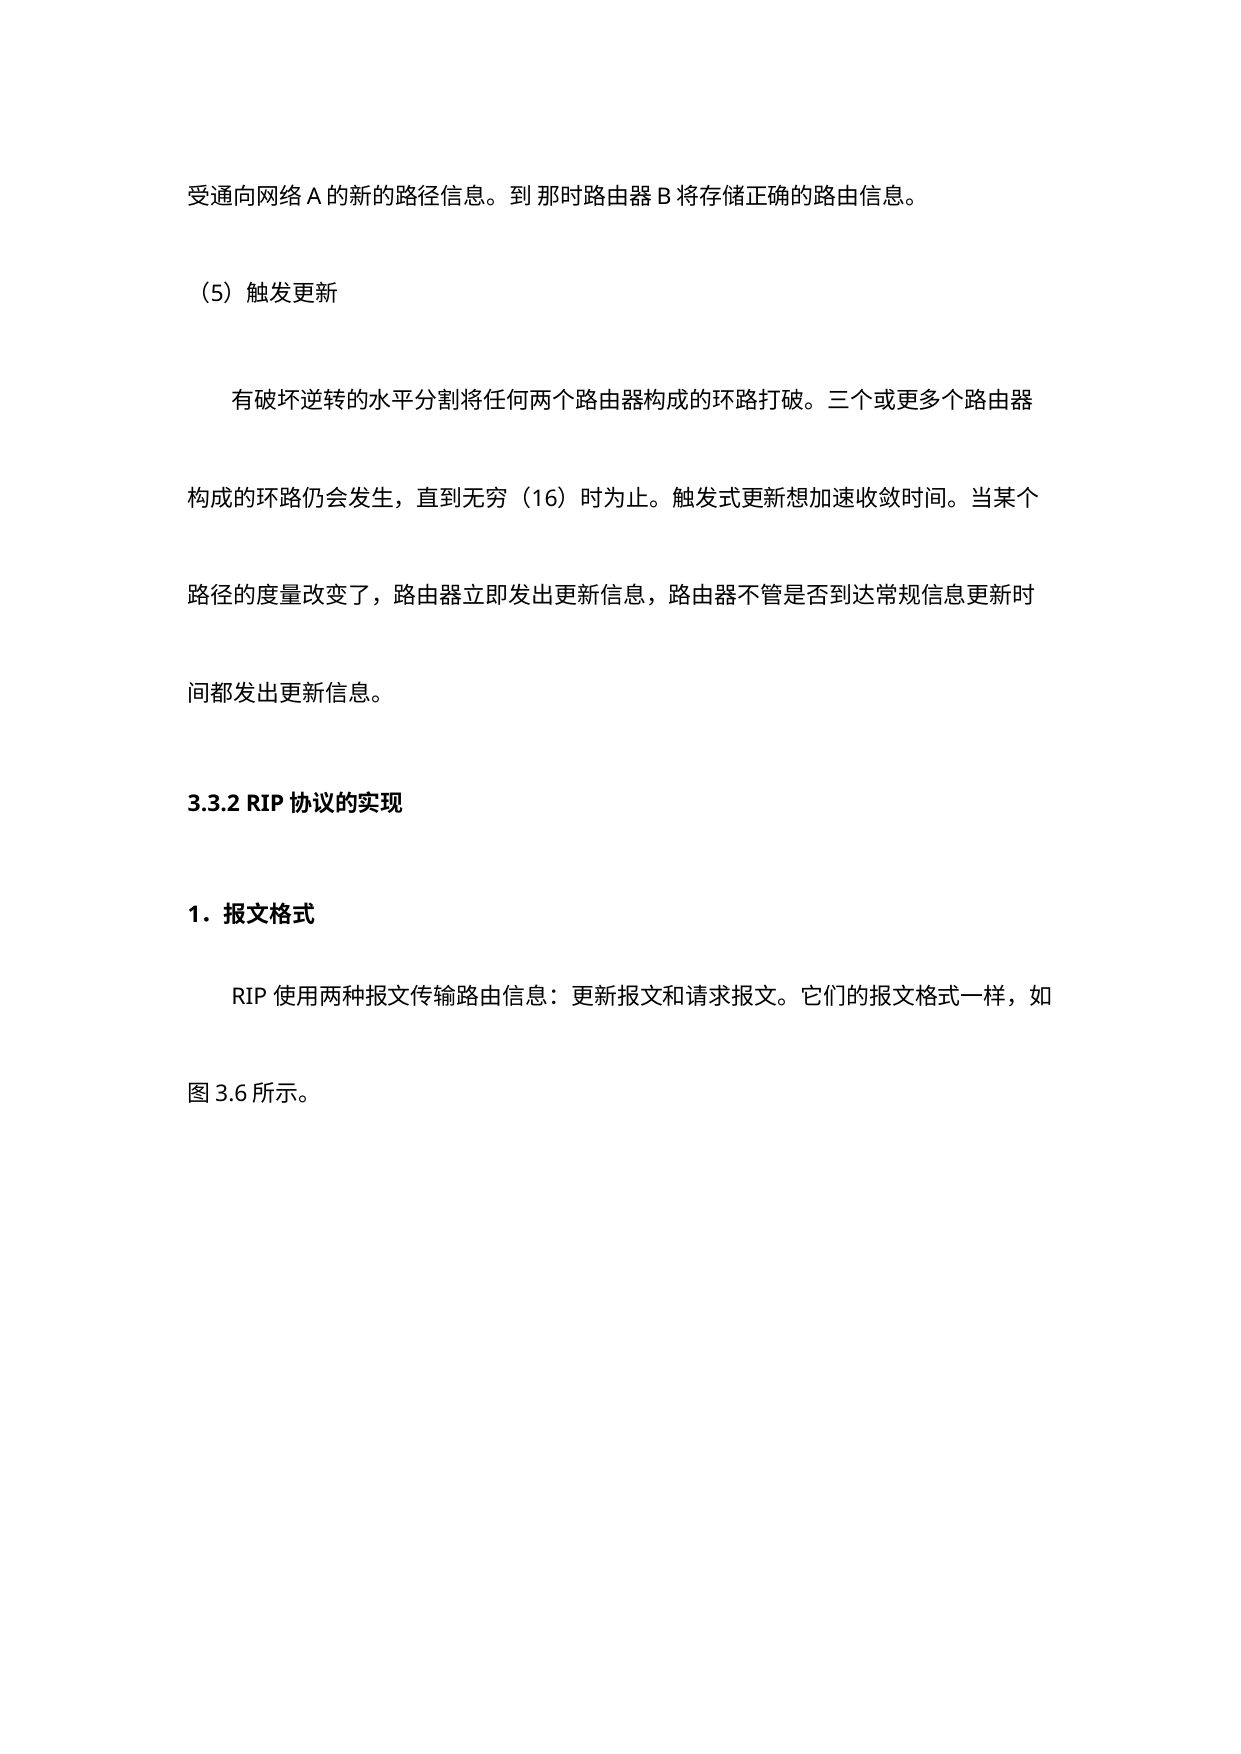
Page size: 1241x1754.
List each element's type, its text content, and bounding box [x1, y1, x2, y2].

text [187, 162, 1053, 324]
text 有破坏逆转的水平分割将任何两个路由器构成的环路打破。三个或更多个路由器构成的环路仍会发生，直到无穷（16）时为止。触发式更新想加速收敛时间。当某个路径的度量改变了，路由器立即发出更新信息，路由器不管是否到达常规信息更新时间都发出更新信息。 [187, 366, 1053, 724]
text RIP 使用两种报文传输路由信息：更新报文和请求报文。它们的报文格式一样，如图3.6所示。 [187, 962, 1053, 1124]
text 1．报文格式 [187, 880, 1053, 945]
subtitle 3.3.2 RIP协议的实现 [187, 769, 1053, 834]
